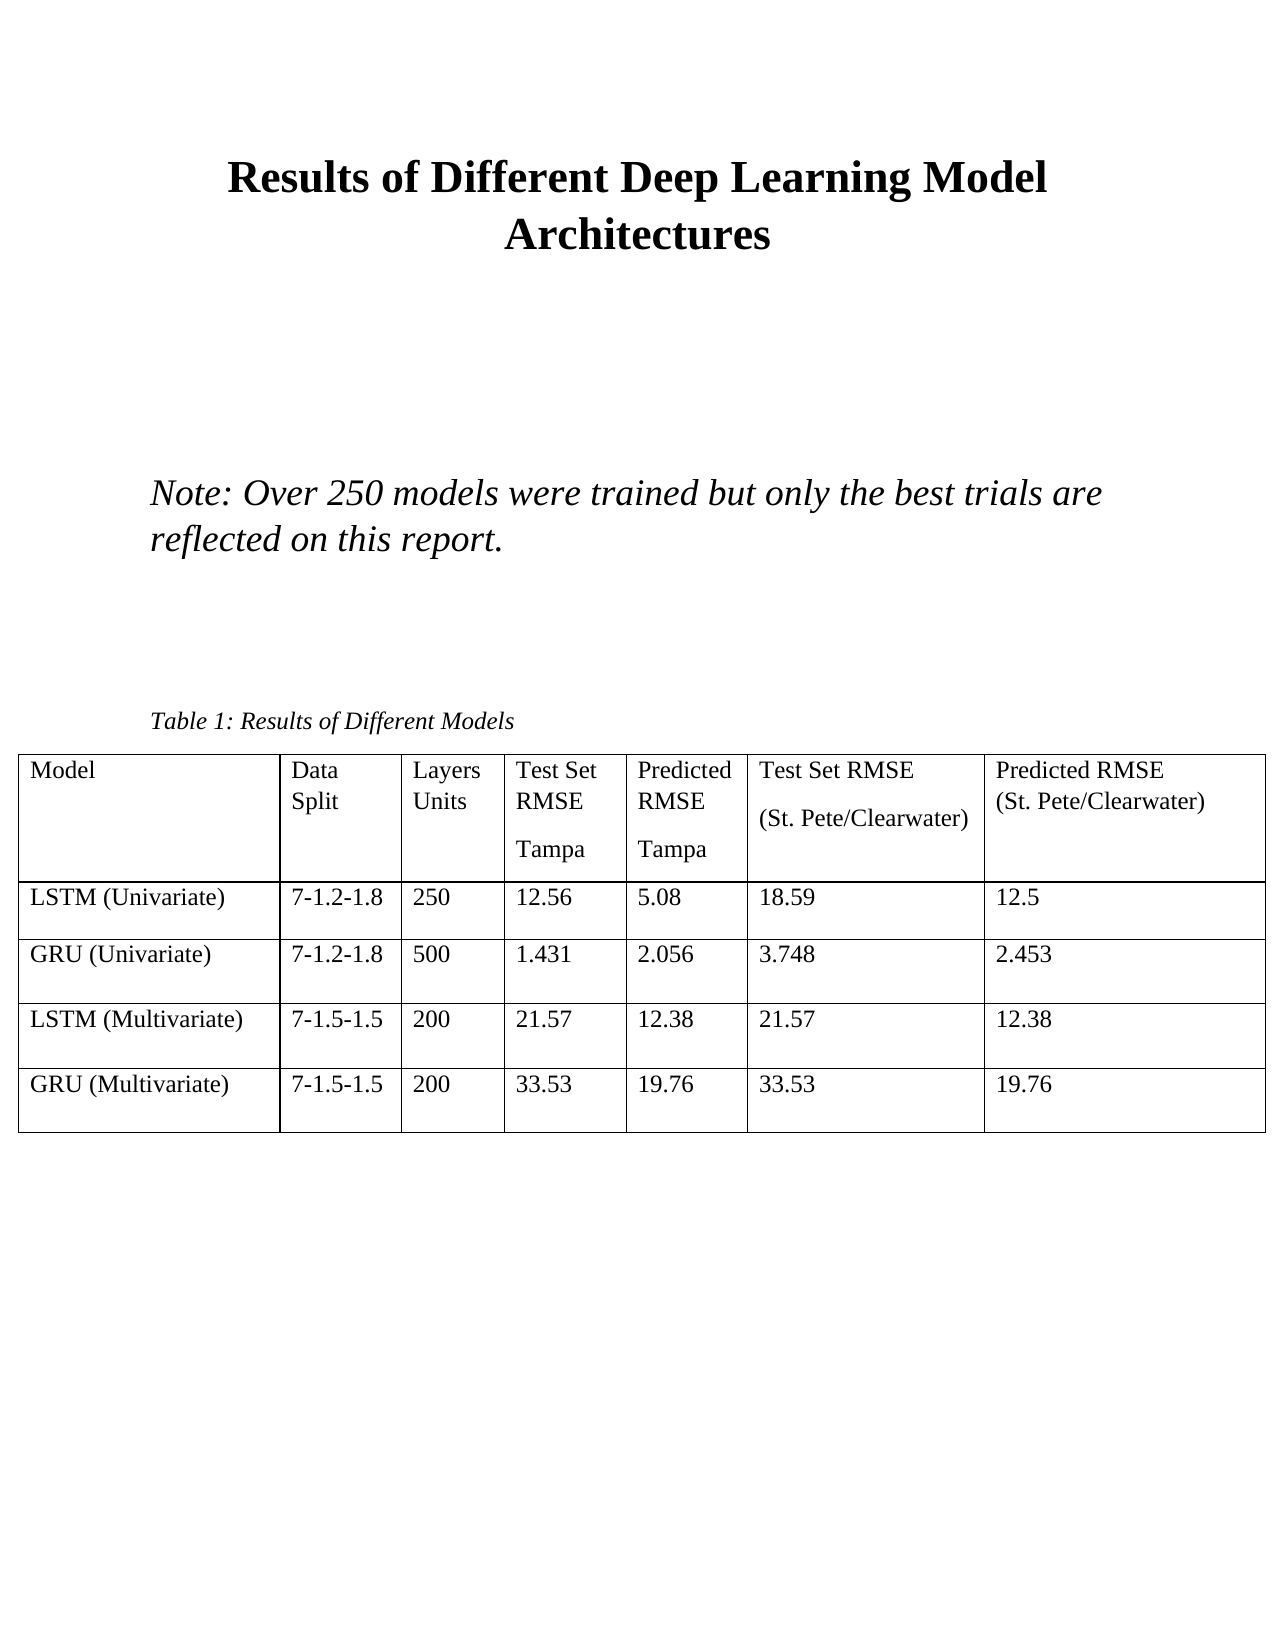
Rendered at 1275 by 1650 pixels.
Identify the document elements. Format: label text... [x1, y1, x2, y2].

table_cell 18.59 [748, 883, 984, 938]
text Table 1: Results of Different Models [150, 706, 1125, 735]
table_cell 12.38 [985, 1004, 1265, 1068]
table_cell 19.76 [985, 1069, 1265, 1132]
table_header Layers Units [402, 755, 504, 881]
table_header Data Split [281, 755, 401, 881]
table_cell 21.57 [505, 1004, 626, 1068]
table_cell LSTM (Multivariate) [19, 1004, 279, 1068]
table_cell 1.431 [505, 940, 626, 1003]
table_header Test Set RMSE (St. Pete/Clearwater) [748, 755, 984, 881]
table_cell 200 [402, 1069, 504, 1132]
table_cell 3.748 [748, 940, 984, 1003]
table_cell 7-1.2-1.8 [281, 940, 401, 1003]
table_cell 19.76 [627, 1069, 747, 1132]
table_cell 12.38 [627, 1004, 747, 1068]
table_cell 200 [402, 1004, 504, 1068]
table_cell 7-1.5-1.5 [281, 1004, 401, 1068]
table_cell LSTM (Univariate) [19, 883, 279, 938]
table_header Predicted RMSE Tampa [627, 755, 747, 881]
table_cell 33.53 [505, 1069, 626, 1132]
text Results of Different Deep Learning Model Architectures [150, 150, 1125, 259]
table_cell 2.056 [627, 940, 747, 1003]
table_cell 12.56 [505, 883, 626, 938]
text Note: Over 250 models were trained but only the best trials are reflected on this report. [150, 470, 1125, 560]
table_header Test Set RMSE Tampa [505, 755, 626, 881]
table_cell 250 [402, 883, 504, 938]
table_header Model [19, 755, 279, 881]
table_cell 500 [402, 940, 504, 1003]
table_cell 5.08 [627, 883, 747, 938]
table_cell 33.53 [748, 1069, 984, 1132]
table_cell GRU (Multivariate) [19, 1069, 279, 1132]
table_cell 12.5 [985, 883, 1265, 938]
table_cell 7-1.5-1.5 [281, 1069, 401, 1132]
table_cell GRU (Univariate) [19, 940, 279, 1003]
table_cell 21.57 [748, 1004, 984, 1068]
table_header Predicted RMSE (St. Pete/Clearwater) [985, 755, 1265, 881]
table_cell 2.453 [985, 940, 1265, 1003]
table_cell 7-1.2-1.8 [281, 883, 401, 938]
